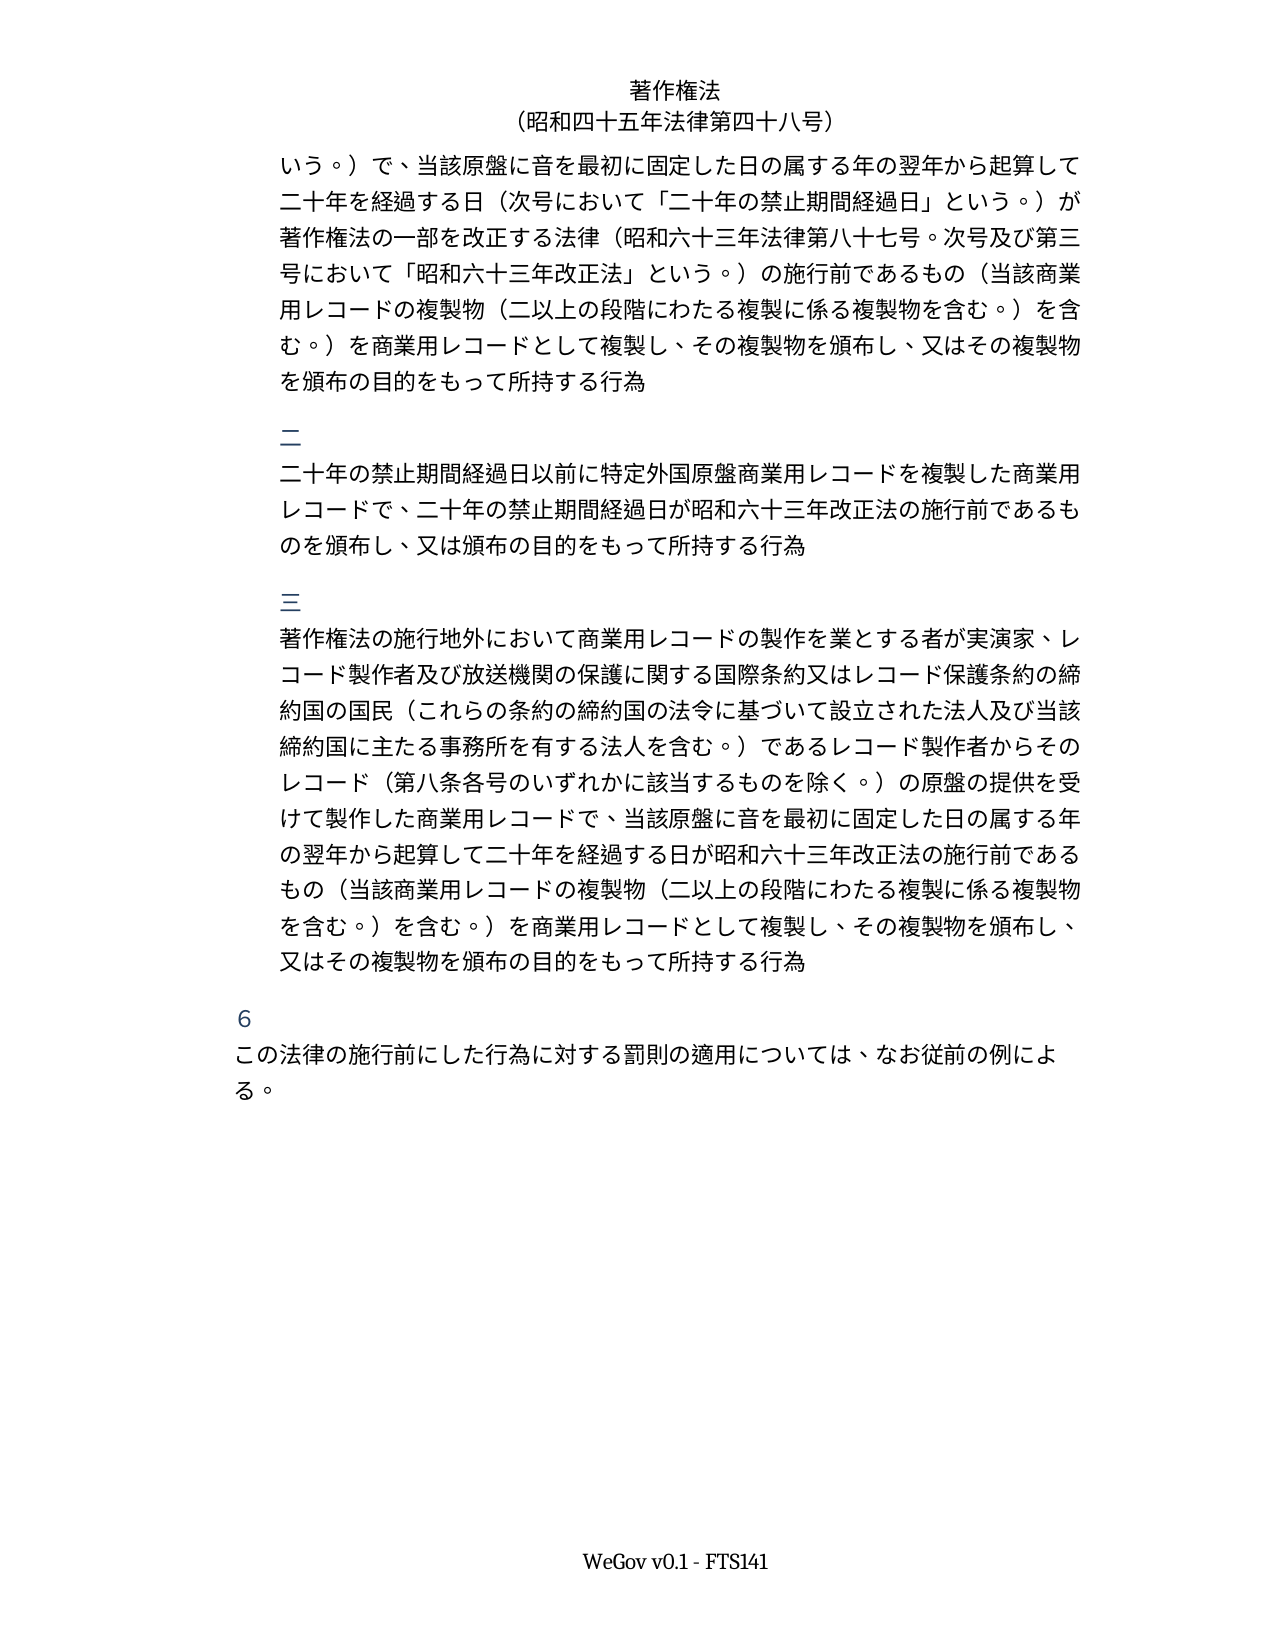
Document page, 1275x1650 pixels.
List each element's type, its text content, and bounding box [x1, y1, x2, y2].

subtitle 三 [279, 587, 1087, 618]
text 著作権法の施行地外において商業用レコードの製作を業とする者が実演家、レコード製作者及び放送機関の保護に関する国際条約又はレコード保護条約の締約国の国民（これらの条約の締約国の法令に基づいて設立された法人及び当該締約国に主たる事務所を有する法人を含む。）であるレコード製作者からそのレコード（第八条各号のいずれかに該当するものを除く。）の原盤の提供を受けて製作した商業用レコードで、当該原盤に音を最初に固定した日の属する年の翌年から起算して二十年を経過する日が昭和六十三年改正法の施行前であるもの（当該商業用レコードの複製物（二以上の段階にわたる複製に係る複製物を含む。）を含む。）を商業用レコードとして複製し、その複製物を頒布し、又はその複製物を頒布の目的をもって所持する行為 [279, 623, 1087, 978]
subtitle ６ [233, 1003, 1087, 1034]
text この法律の施行前にした行為に対する罰則の適用については、なお従前の例による。 [233, 1039, 1087, 1106]
subtitle 二 [279, 422, 1087, 454]
text 二十年の禁止期間経過日以前に特定外国原盤商業用レコードを複製した商業用レコードで、二十年の禁止期間経過日が昭和六十三年改正法の施行前であるものを頒布し、又は頒布の目的をもって所持する行為 [279, 458, 1087, 561]
